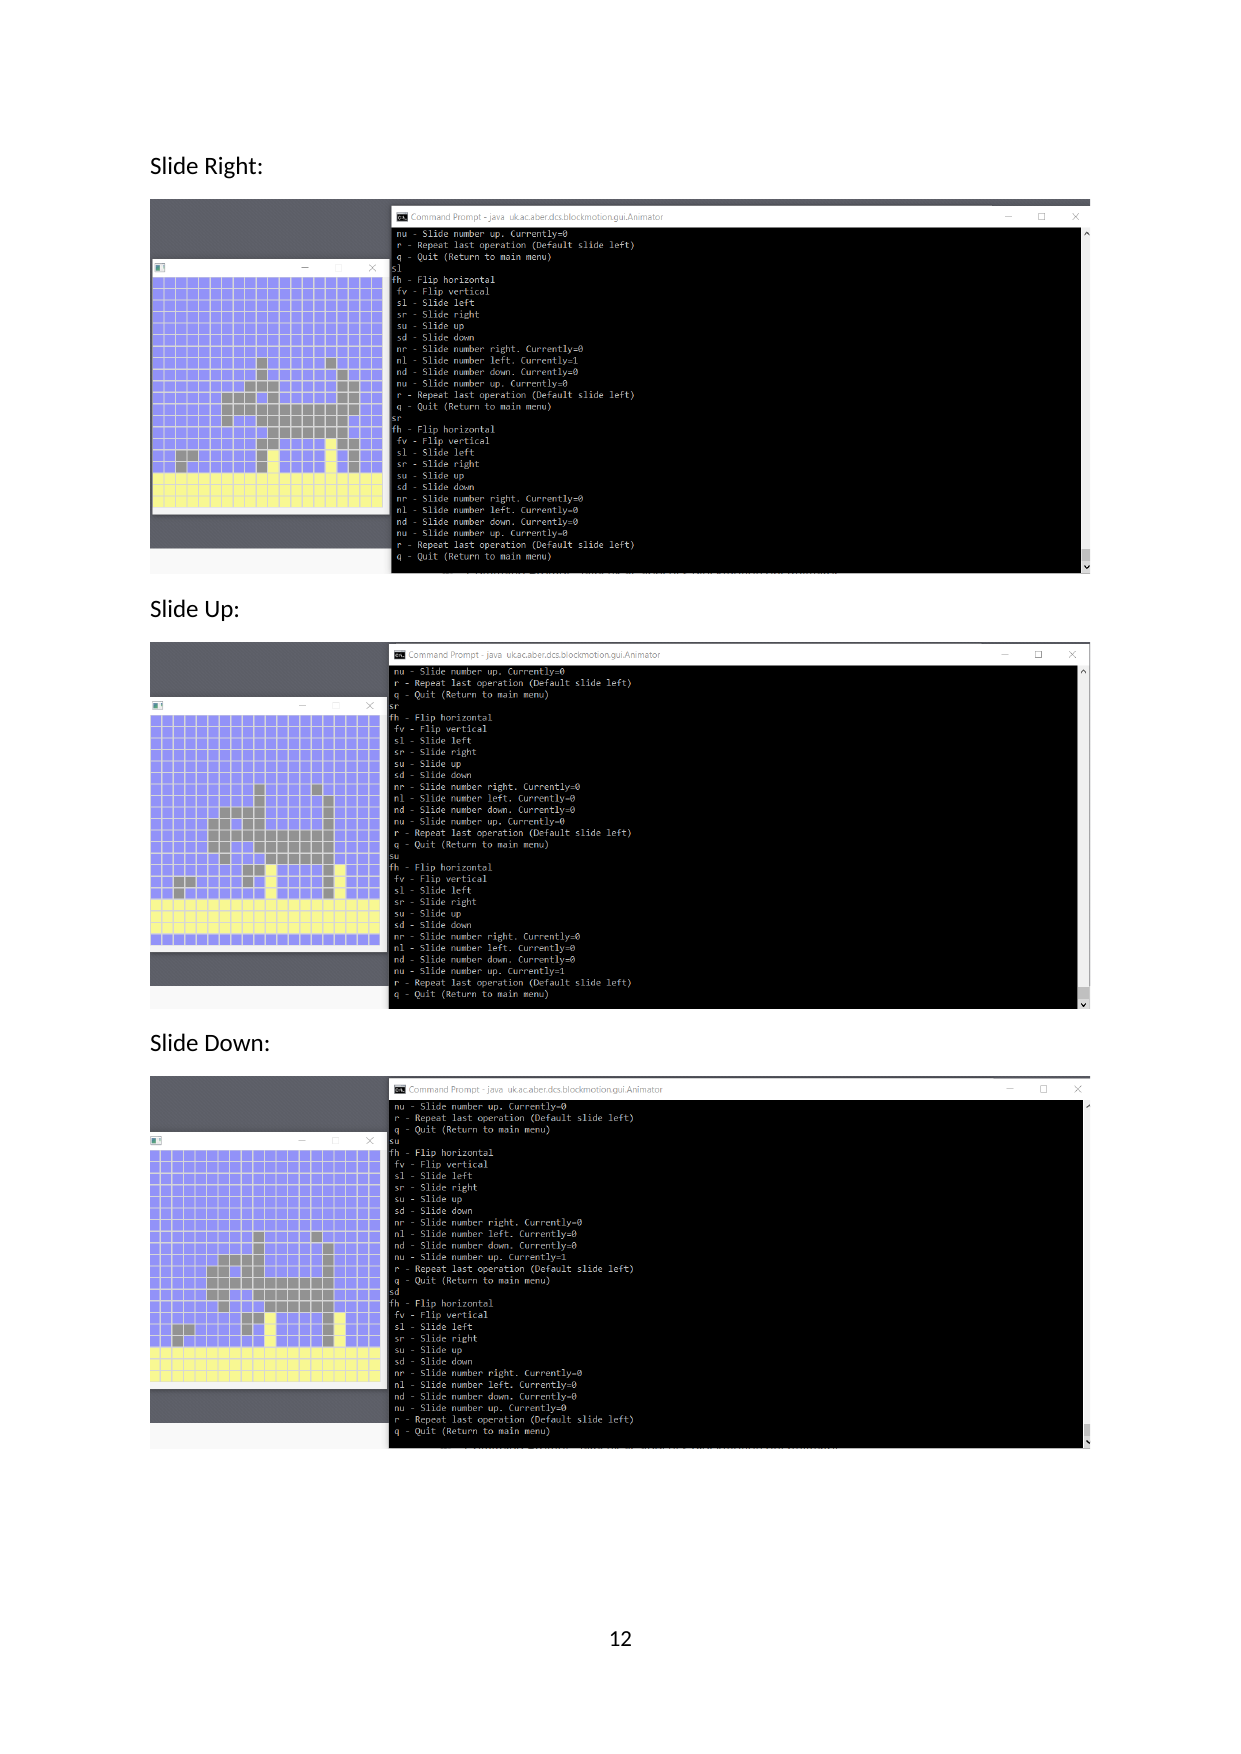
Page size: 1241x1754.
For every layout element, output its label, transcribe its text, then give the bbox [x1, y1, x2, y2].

text Slide Up: [150, 593, 1090, 623]
picture [150, 1076, 1091, 1449]
text Slide Down: [150, 1027, 1090, 1058]
picture [150, 642, 1091, 1009]
text Slide Right: [150, 150, 1090, 181]
picture [150, 199, 1091, 574]
